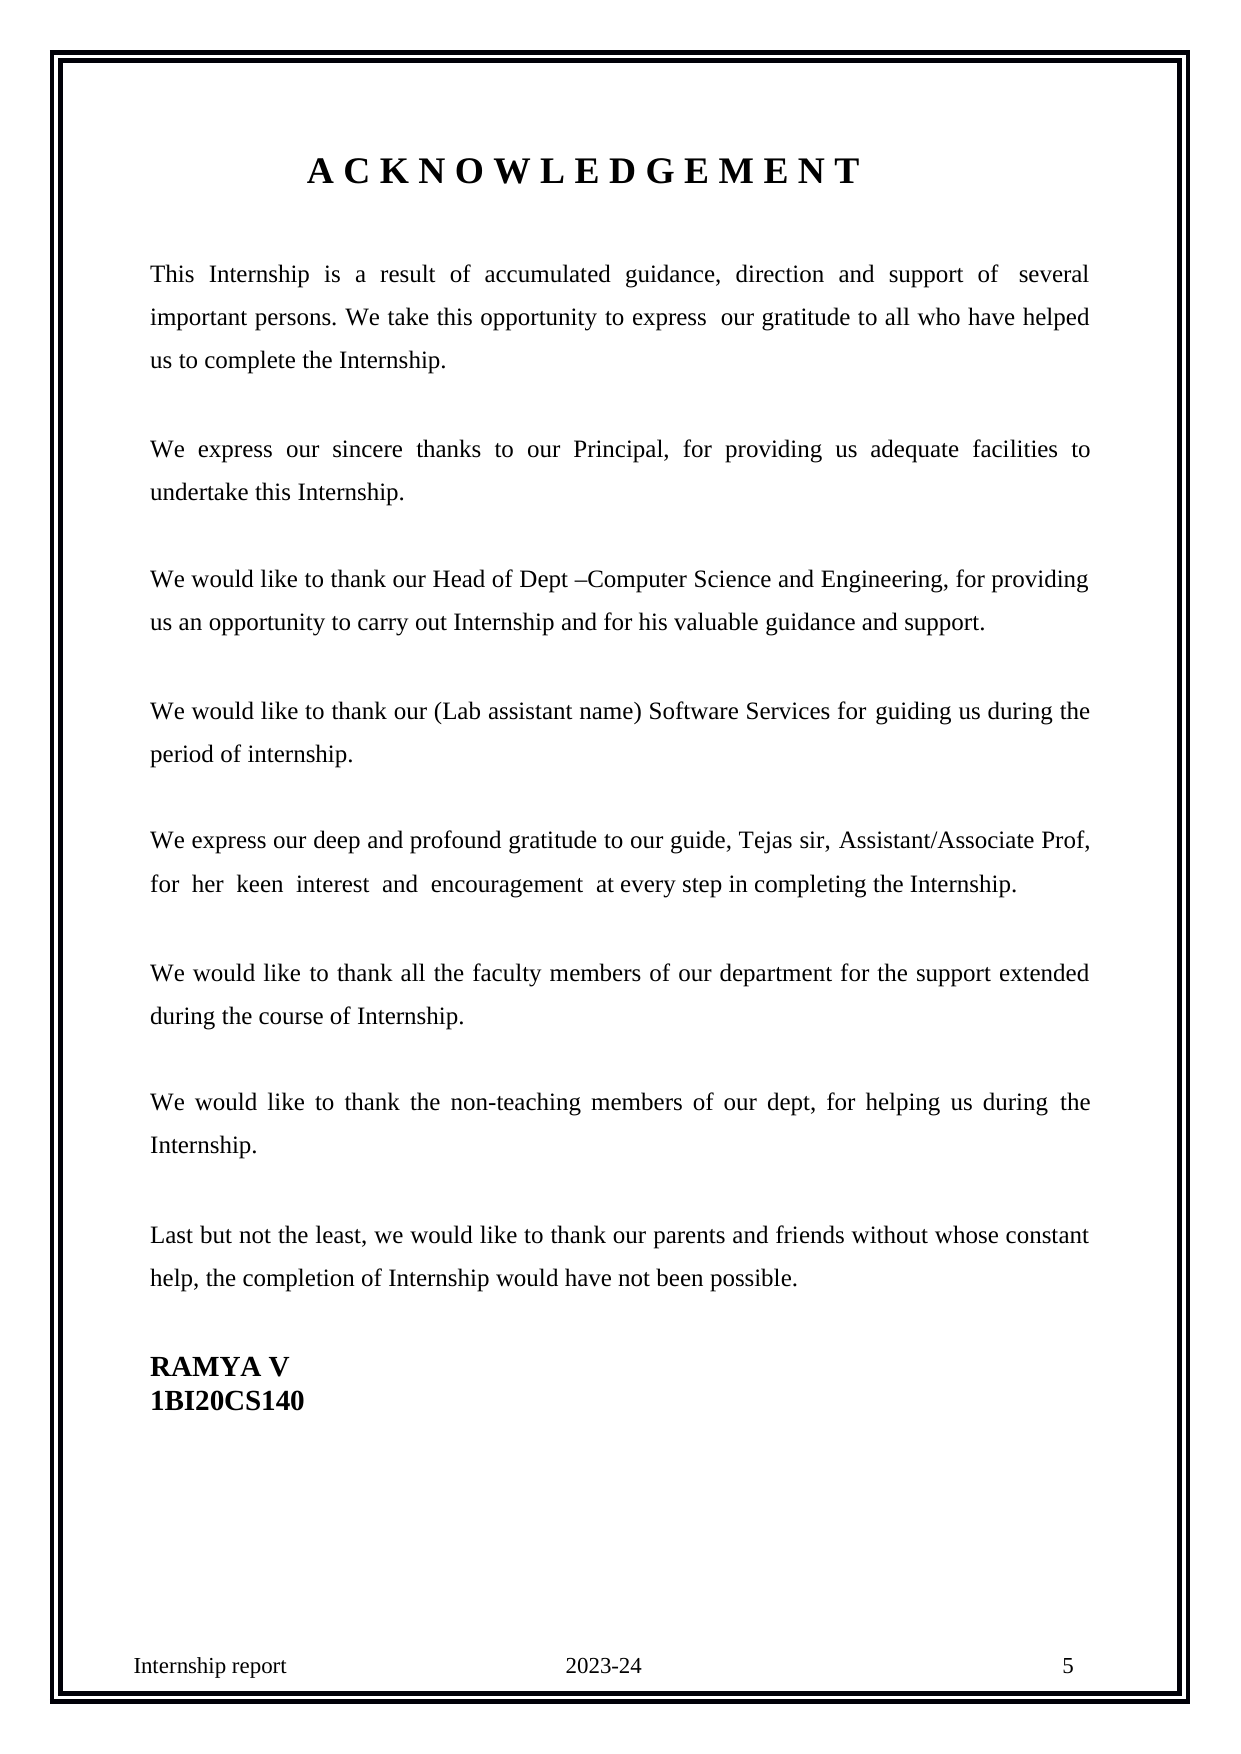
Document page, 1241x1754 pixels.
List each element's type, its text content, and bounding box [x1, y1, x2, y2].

text We would like to thank all the faculty members of our department for the support extended during the course of Internship. [150, 958, 1091, 1030]
text We would like to thank the non-teaching members of our dept, for helping us during the Internship. [150, 1087, 1091, 1159]
text We express our deep and profound gratitude to our guide, Tejas sir, Assistant/Associate Prof, for her keen interest and encouragement at every step in completing the Internship. [150, 826, 1091, 897]
text We would like to thank our (Lab assistant name) Software Services for guiding us during the period of internship. [150, 696, 1090, 768]
text RAMYA V [150, 1349, 411, 1383]
text 1BI20CS140 [150, 1383, 411, 1416]
text This Internship is a result of accumulated guidance, direction and support of several important persons. We take this opportunity to express our gratitude to all who have helped us to complete the Internship. [150, 259, 1090, 374]
subtitle A C K N O W L E D G E M E N T [307, 148, 1113, 191]
text We would like to thank our Head of Dept –Computer Science and Engineering, for providing us an opportunity to carry out Internship and for his valuable guidance and support. [150, 564, 1090, 636]
text We express our sincere thanks to our Principal, for providing us adequate facilities to undertake this Internship. [150, 434, 1091, 506]
text Last but not the least, we would like to thank our parents and friends without whose constant help, the completion of Internship would have not been possible. [150, 1220, 1090, 1292]
